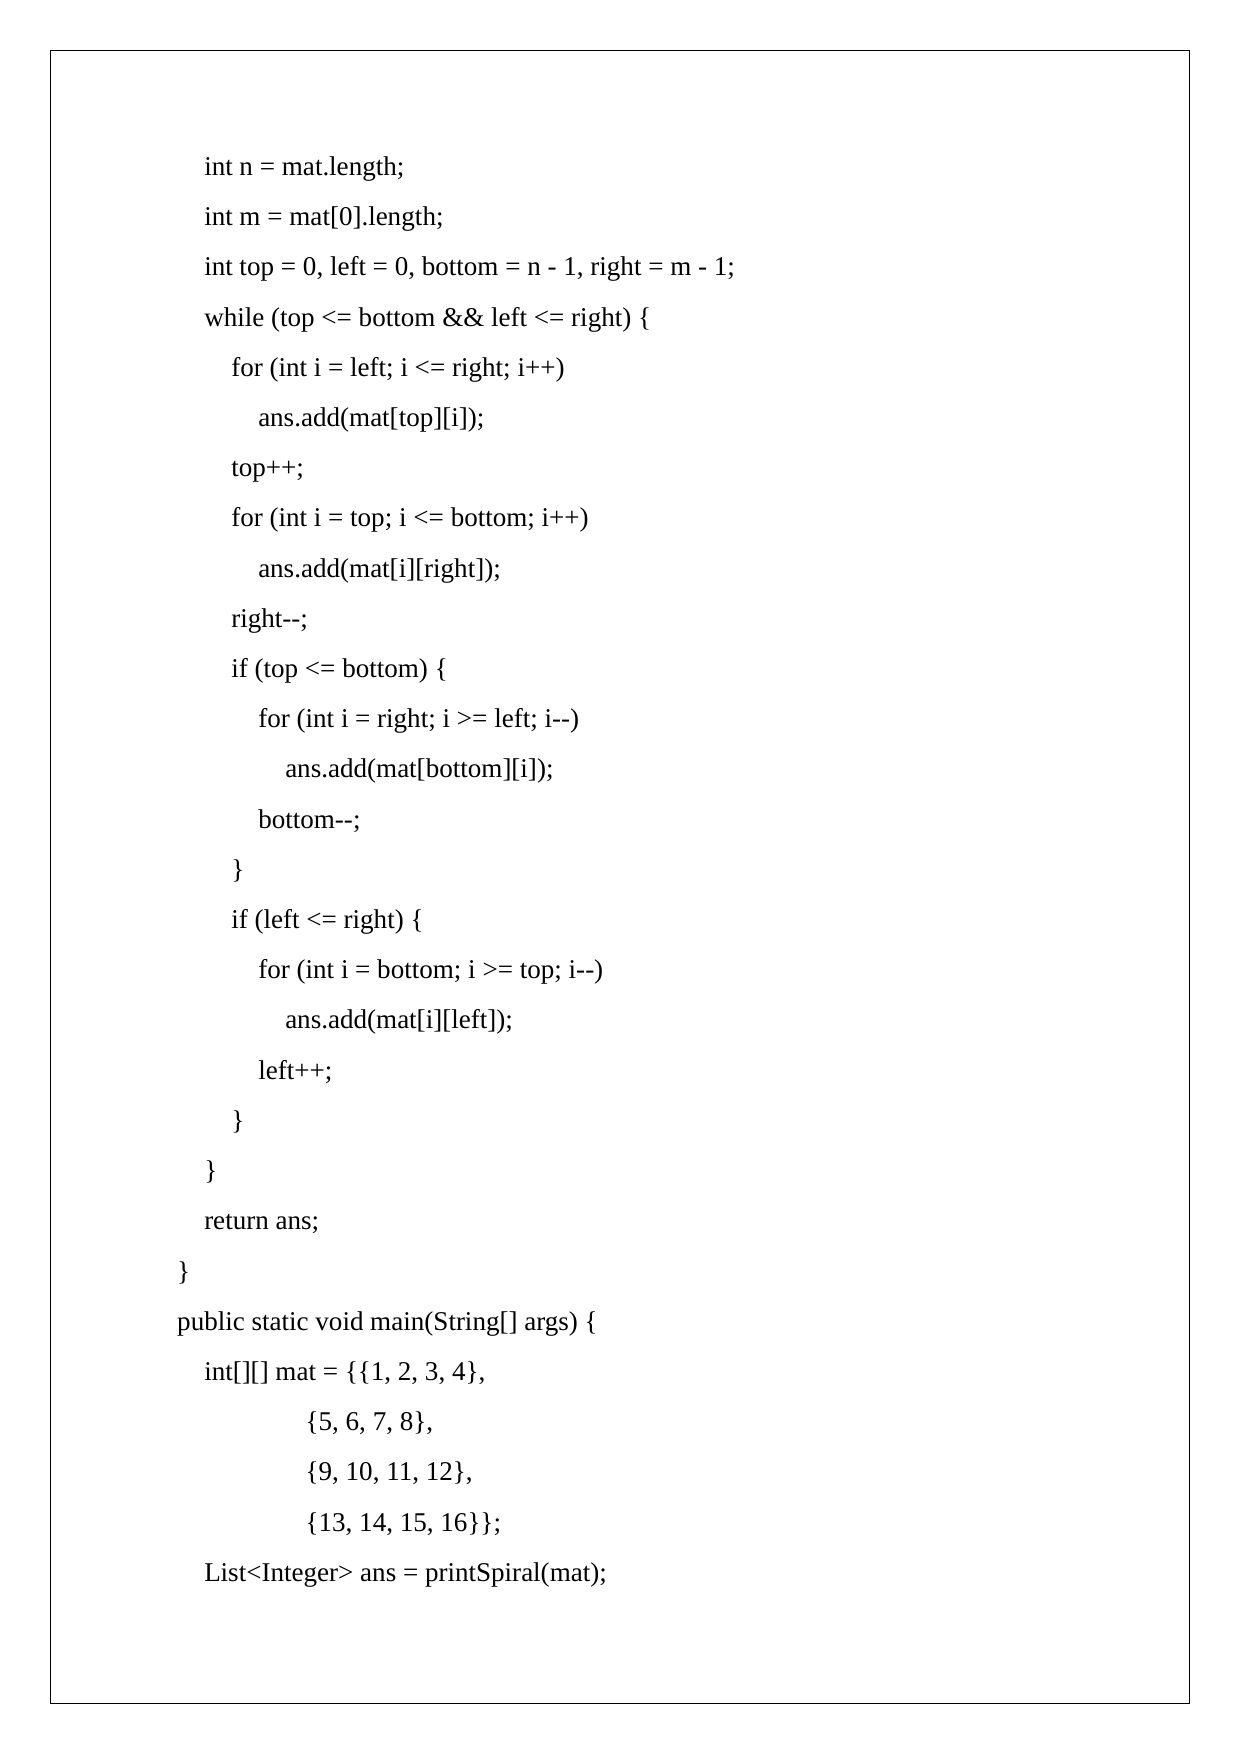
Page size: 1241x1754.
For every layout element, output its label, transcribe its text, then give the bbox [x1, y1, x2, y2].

text left++; [150, 1054, 1090, 1085]
text {5, 6, 7, 8}, [150, 1405, 1090, 1436]
text {9, 10, 11, 12}, [150, 1455, 1090, 1487]
text bottom--; [150, 803, 1090, 834]
text for (int i = right; i >= left; i--) [150, 702, 1090, 733]
text if (left <= right) { [150, 903, 1090, 934]
text } [150, 1154, 1090, 1185]
text {13, 14, 15, 16}}; [150, 1506, 1090, 1537]
text int n = mat.length; [150, 150, 1090, 181]
text public static void main(String[] args) { [150, 1305, 1090, 1336]
text } [150, 1254, 1090, 1286]
text top++; [150, 451, 1090, 482]
text for (int i = bottom; i >= top; i--) [150, 953, 1090, 984]
text for (int i = left; i <= right; i++) [150, 351, 1090, 382]
text int top = 0, left = 0, bottom = n - 1, right = m - 1; [150, 250, 1090, 282]
text for (int i = top; i <= bottom; i++) [150, 501, 1090, 533]
text ans.add(mat[bottom][i]); [150, 752, 1090, 784]
text int[][] mat = {{1, 2, 3, 4}, [150, 1355, 1090, 1386]
text int m = mat[0].length; [150, 200, 1090, 231]
text List<Integer> ans = printSpiral(mat); [150, 1556, 1090, 1587]
text if (top <= bottom) { [150, 652, 1090, 683]
text while (top <= bottom && left <= right) { [150, 301, 1090, 332]
text ans.add(mat[i][left]); [150, 1003, 1090, 1035]
text ans.add(mat[i][right]); [150, 552, 1090, 583]
text return ans; [150, 1204, 1090, 1236]
text right--; [150, 602, 1090, 633]
text } [150, 1104, 1090, 1135]
text } [150, 853, 1090, 884]
text ans.add(mat[top][i]); [150, 401, 1090, 432]
